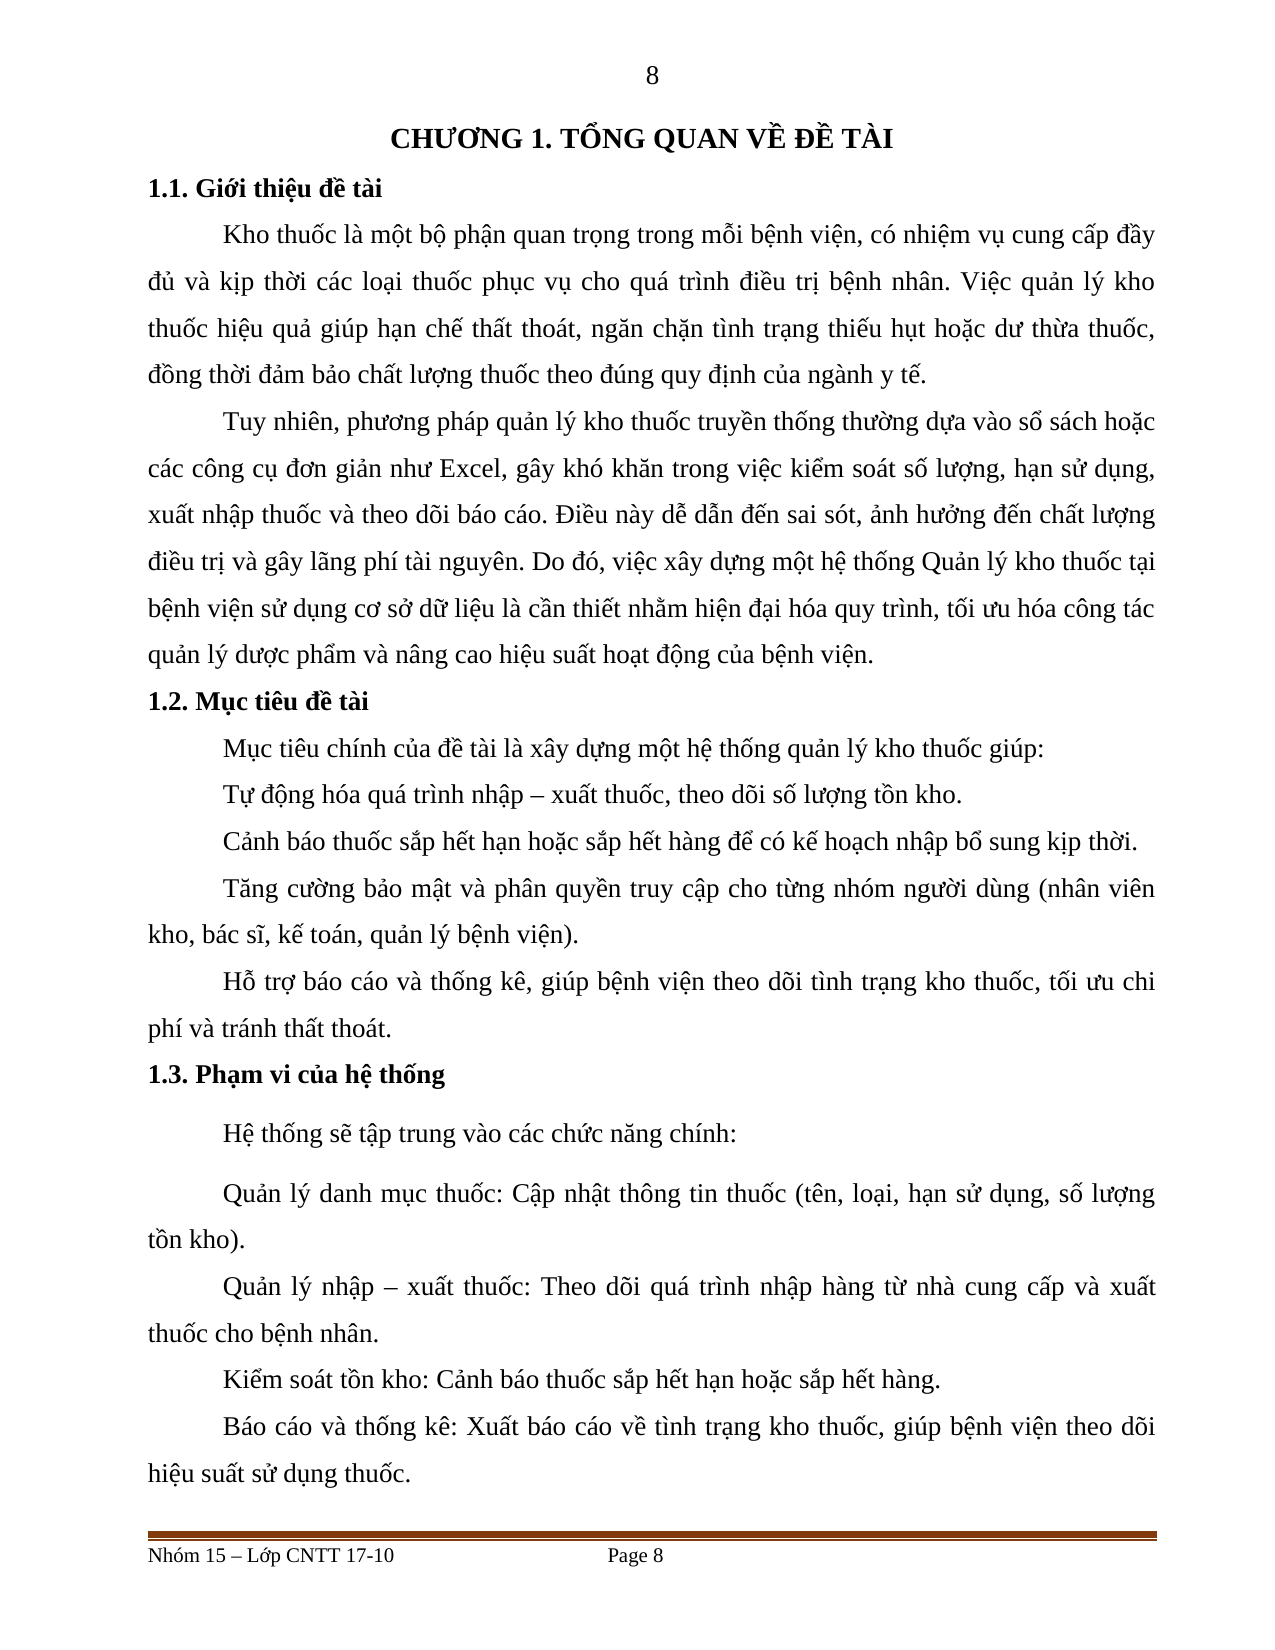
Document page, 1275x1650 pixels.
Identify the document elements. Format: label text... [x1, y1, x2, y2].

text Quản lý danh mục thuốc: Cập nhật thông tin thuốc (tên, loại, hạn sử dụng, số lượng tồn kho). [148, 1177, 1157, 1254]
text Hệ thống sẽ tập trung vào các chức năng chính: [148, 1117, 1157, 1149]
text Cảnh báo thuốc sắp hết hạn hoặc sắp hết hàng để có kế hoạch nhập bổ sung kịp thời. [148, 825, 1157, 856]
text Báo cáo và thống kê: Xuất báo cáo về tình trạng kho thuốc, giúp bệnh viện theo dõi hiệu suất sử dụng thuốc. [148, 1410, 1157, 1488]
text Quản lý nhập – xuất thuốc: Theo dõi quá trình nhập hàng từ nhà cung cấp và xuất thuốc cho bệnh nhân. [148, 1270, 1157, 1348]
text Kho thuốc là một bộ phận quan trọng trong mỗi bệnh viện, có nhiệm vụ cung cấp đầy đủ và kịp thời các loại thuốc phục vụ cho quá trình điều trị bệnh nhân. Việc quản lý kho thuốc hiệu quả giúp hạn chế thất thoát, ngăn chặn tình trạng thiếu hụt hoặc dư thừa thuốc, đồng thời đảm bảo chất lượng thuốc theo đúng quy định của ngành y tế. [148, 218, 1157, 389]
text Tuy nhiên, phương pháp quản lý kho thuốc truyền thống thường dựa vào sổ sách hoặc các công cụ đơn giản như Excel, gây khó khăn trong việc kiểm soát số lượng, hạn sử dụng, xuất nhập thuốc và theo dõi báo cáo. Điều này dễ dẫn đến sai sót, ảnh hưởng đến chất lượng điều trị và gây lãng phí tài nguyên. Do đó, việc xây dựng một hệ thống Quản lý kho thuốc tại bệnh viện sử dụng cơ sở dữ liệu là cần thiết nhằm hiện đại hóa quy trình, tối ưu hóa công tác quản lý dược phẩm và nâng cao hiệu suất hoạt động của bệnh viện. [148, 405, 1157, 669]
list Mục tiêu đề tài [148, 685, 1157, 716]
subtitle CHƯƠNG 1. TỔNG QUAN VỀ ĐỀ TÀI [148, 121, 1157, 155]
text Kiểm soát tồn kho: Cảnh báo thuốc sắp hết hạn hoặc sắp hết hàng. [148, 1363, 1157, 1394]
subtitle Giới thiệu đề tài [148, 172, 1157, 203]
text Hỗ trợ báo cáo và thống kê, giúp bệnh viện theo dõi tình trạng kho thuốc, tối ưu chi phí và tránh thất thoát. [148, 965, 1157, 1043]
text Tăng cường bảo mật và phân quyền truy cập cho từng nhóm người dùng (nhân viên kho, bác sĩ, kế toán, quản lý bệnh viện). [148, 872, 1157, 949]
text Mục tiêu chính của đề tài là xây dựng một hệ thống quản lý kho thuốc giúp: [148, 732, 1157, 763]
text Tự động hóa quá trình nhập – xuất thuốc, theo dõi số lượng tồn kho. [148, 778, 1157, 809]
subtitle Phạm vi của hệ thống [148, 1058, 1157, 1089]
